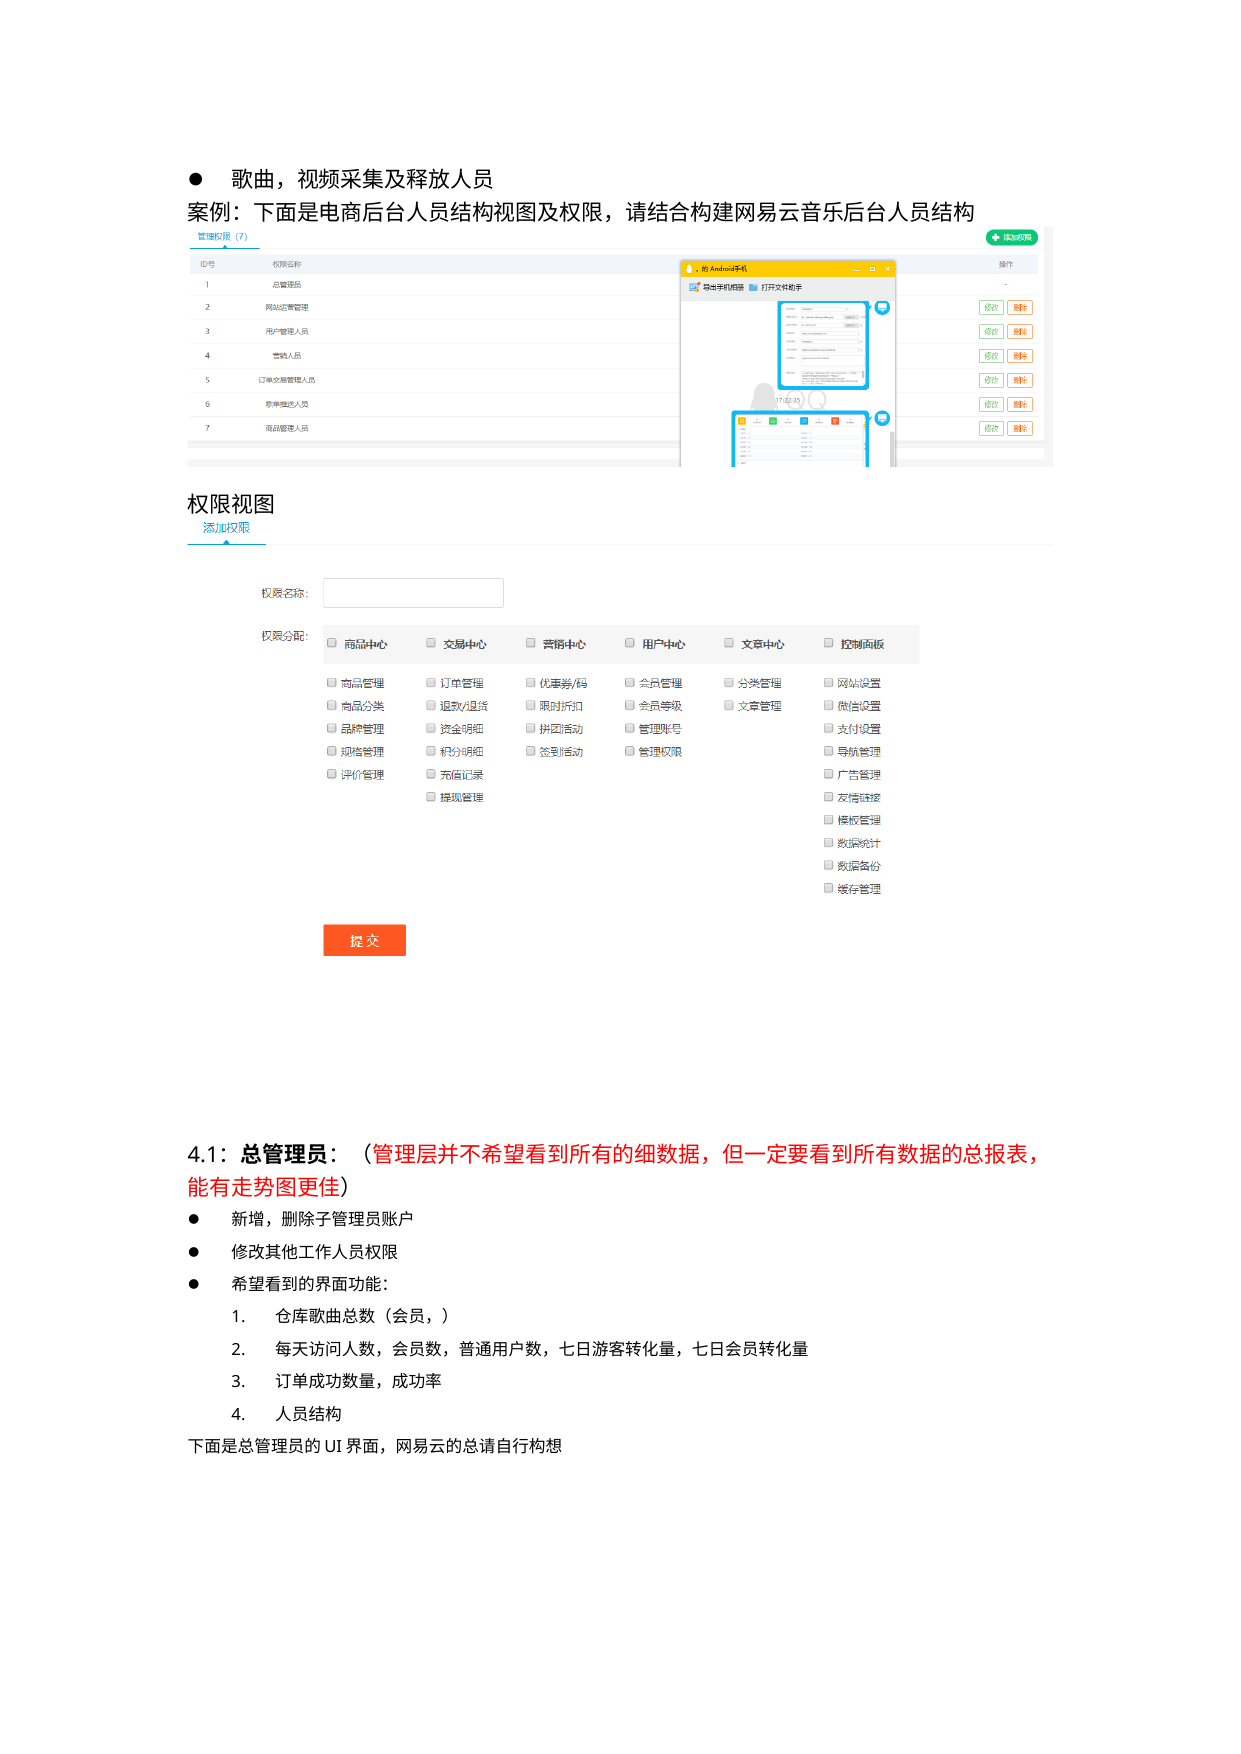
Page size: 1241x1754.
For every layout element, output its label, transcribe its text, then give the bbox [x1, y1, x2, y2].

list 人员结构 [231, 1397, 1053, 1429]
picture [187, 519, 1053, 978]
picture [187, 227, 1053, 467]
text 下面是总管理员的UI界面，网易云的总请自行构想 [187, 1429, 1053, 1462]
text 案例：下面是电商后台人员结构视图及权限，请结合构建网易云音乐后台人员结构 [187, 194, 1053, 227]
list 歌曲，视频采集及释放人员 [187, 162, 1053, 194]
text 4.1：总管理员：（管理层并不希望看到所有的细数据，但一定要看到所有数据的总报表，能有走势图更佳） [187, 1137, 1053, 1202]
list 每天访问人数，会员数，普通用户数，七日游客转化量，七日会员转化量 [231, 1332, 1053, 1364]
list 订单成功数量，成功率 [231, 1364, 1053, 1397]
list 仓库歌曲总数（会员，） [231, 1299, 1053, 1332]
picture [736, 415, 865, 467]
list 新增，删除子管理员账户 [187, 1202, 1053, 1234]
text 权限视图 [187, 487, 1053, 519]
list 修改其他工作人员权限 [187, 1234, 1053, 1267]
list 希望看到的界面功能： [187, 1267, 1053, 1299]
